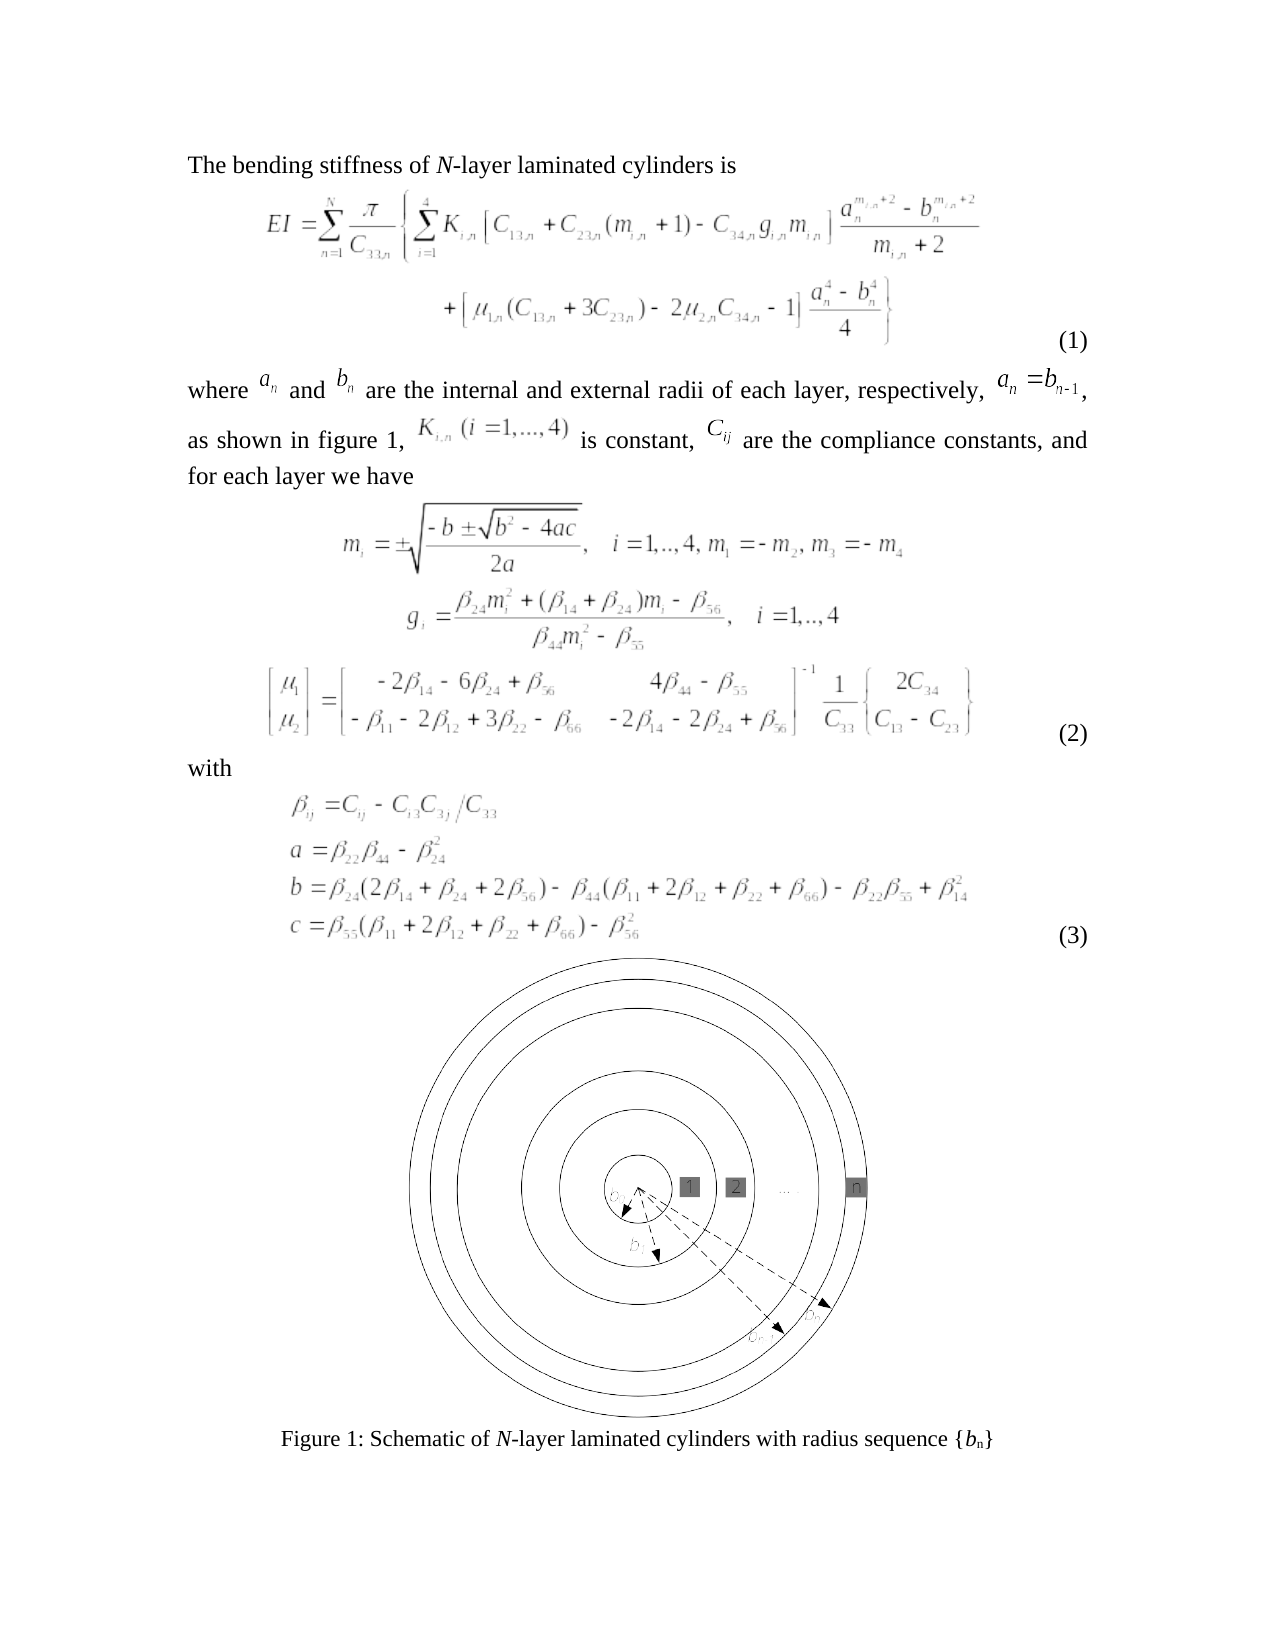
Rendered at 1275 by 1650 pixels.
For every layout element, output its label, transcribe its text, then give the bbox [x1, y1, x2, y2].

text where and are the internal and external radii of each layer, respectively, , as shown in figure 1, is constant, are the compliance constants, and for each layer we have [187, 361, 1087, 490]
text The bending stiffness of N-layer laminated cylinders is [187, 150, 1087, 179]
text Figure 1: Schematic of N-layer laminated cylinders with radius sequence {bn} [187, 1425, 1087, 1452]
text (2) [187, 497, 1087, 746]
text (3) [187, 789, 1087, 949]
text (1) [187, 186, 1087, 354]
text with [187, 753, 1087, 782]
